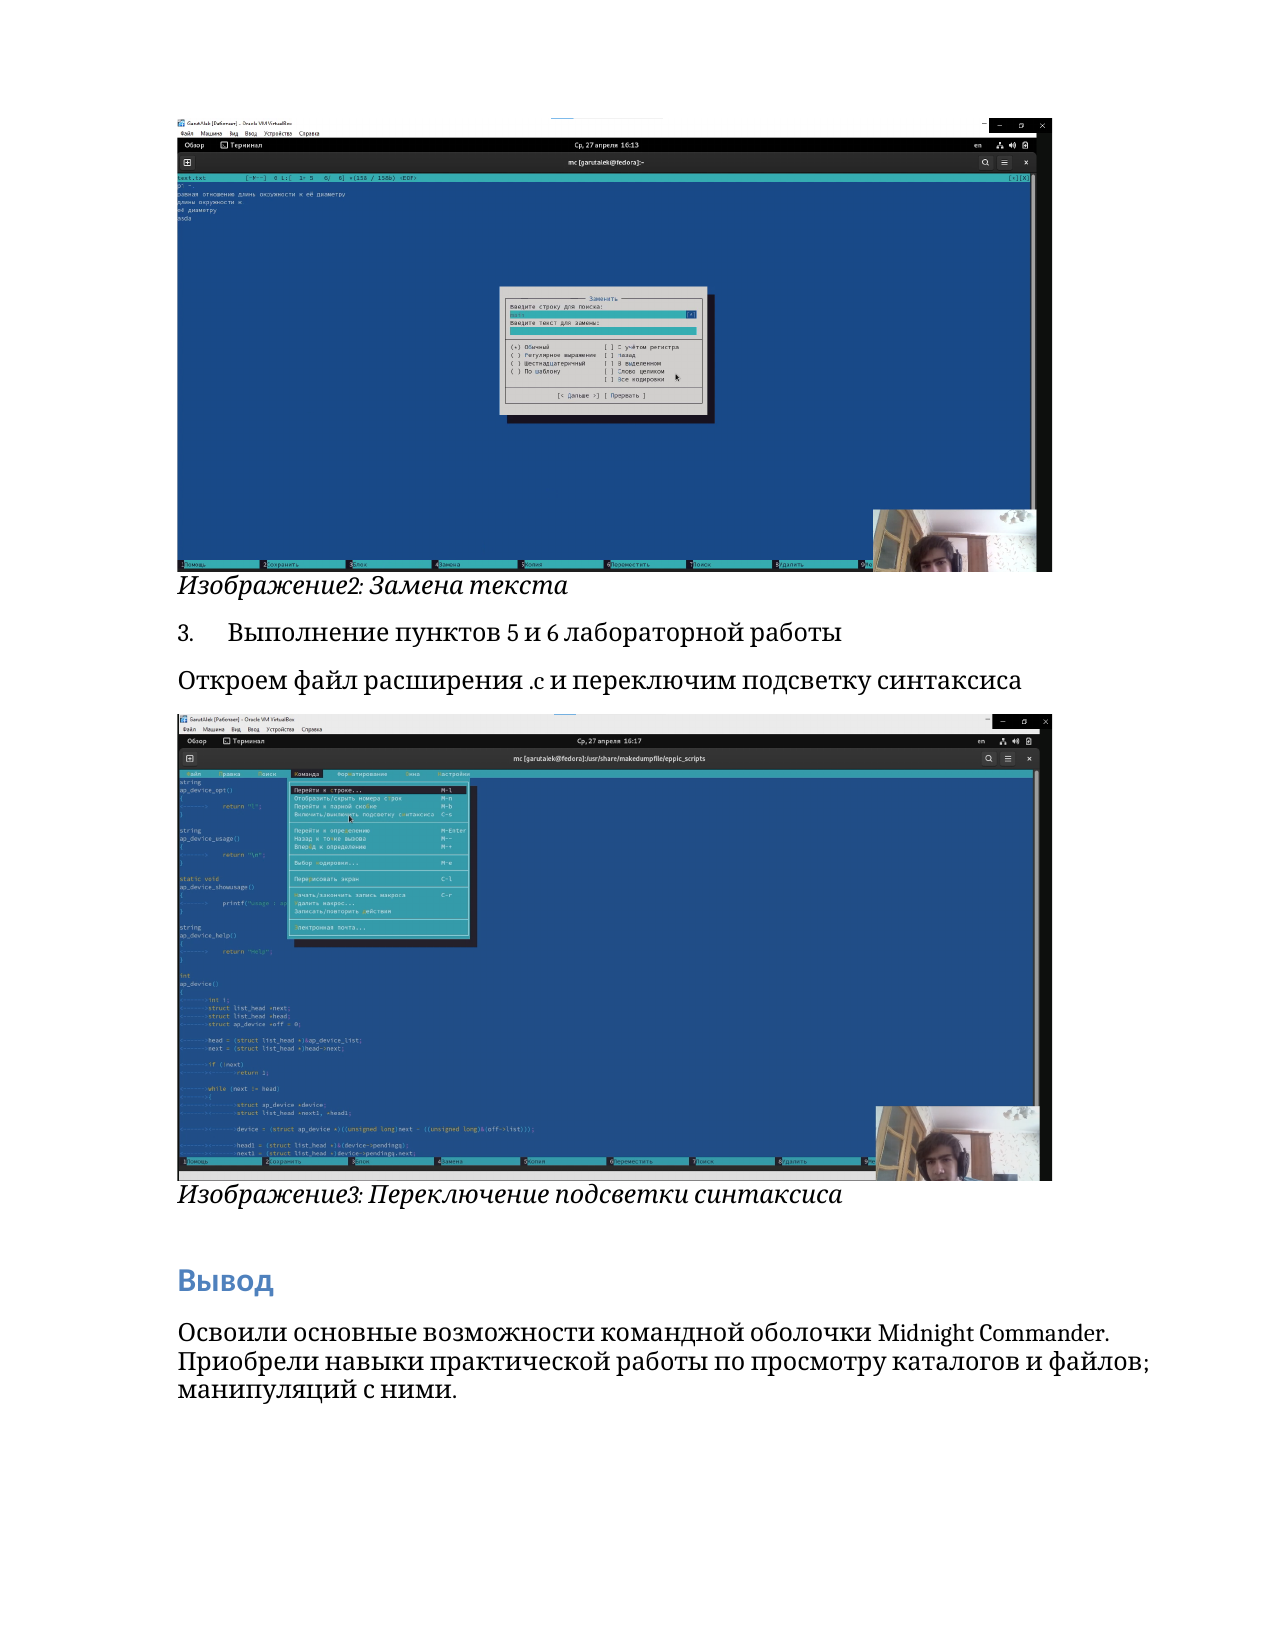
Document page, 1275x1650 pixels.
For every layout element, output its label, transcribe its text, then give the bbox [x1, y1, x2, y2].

picture [177, 714, 1053, 1181]
text Откроем файл расширения .c и переключим подсветку синтаксиса [177, 667, 1186, 696]
subtitle Вывод [177, 1259, 1186, 1300]
list Выполнение пунктов 5 и 6 лабораторной работы [177, 619, 1186, 648]
text Освоили основные возможности командной оболочки Midnight Commander. Приобрели навыки практической работы по просмотру каталогов и файлов; манипуляций с ними. [177, 1319, 1186, 1405]
picture [177, 118, 1053, 572]
